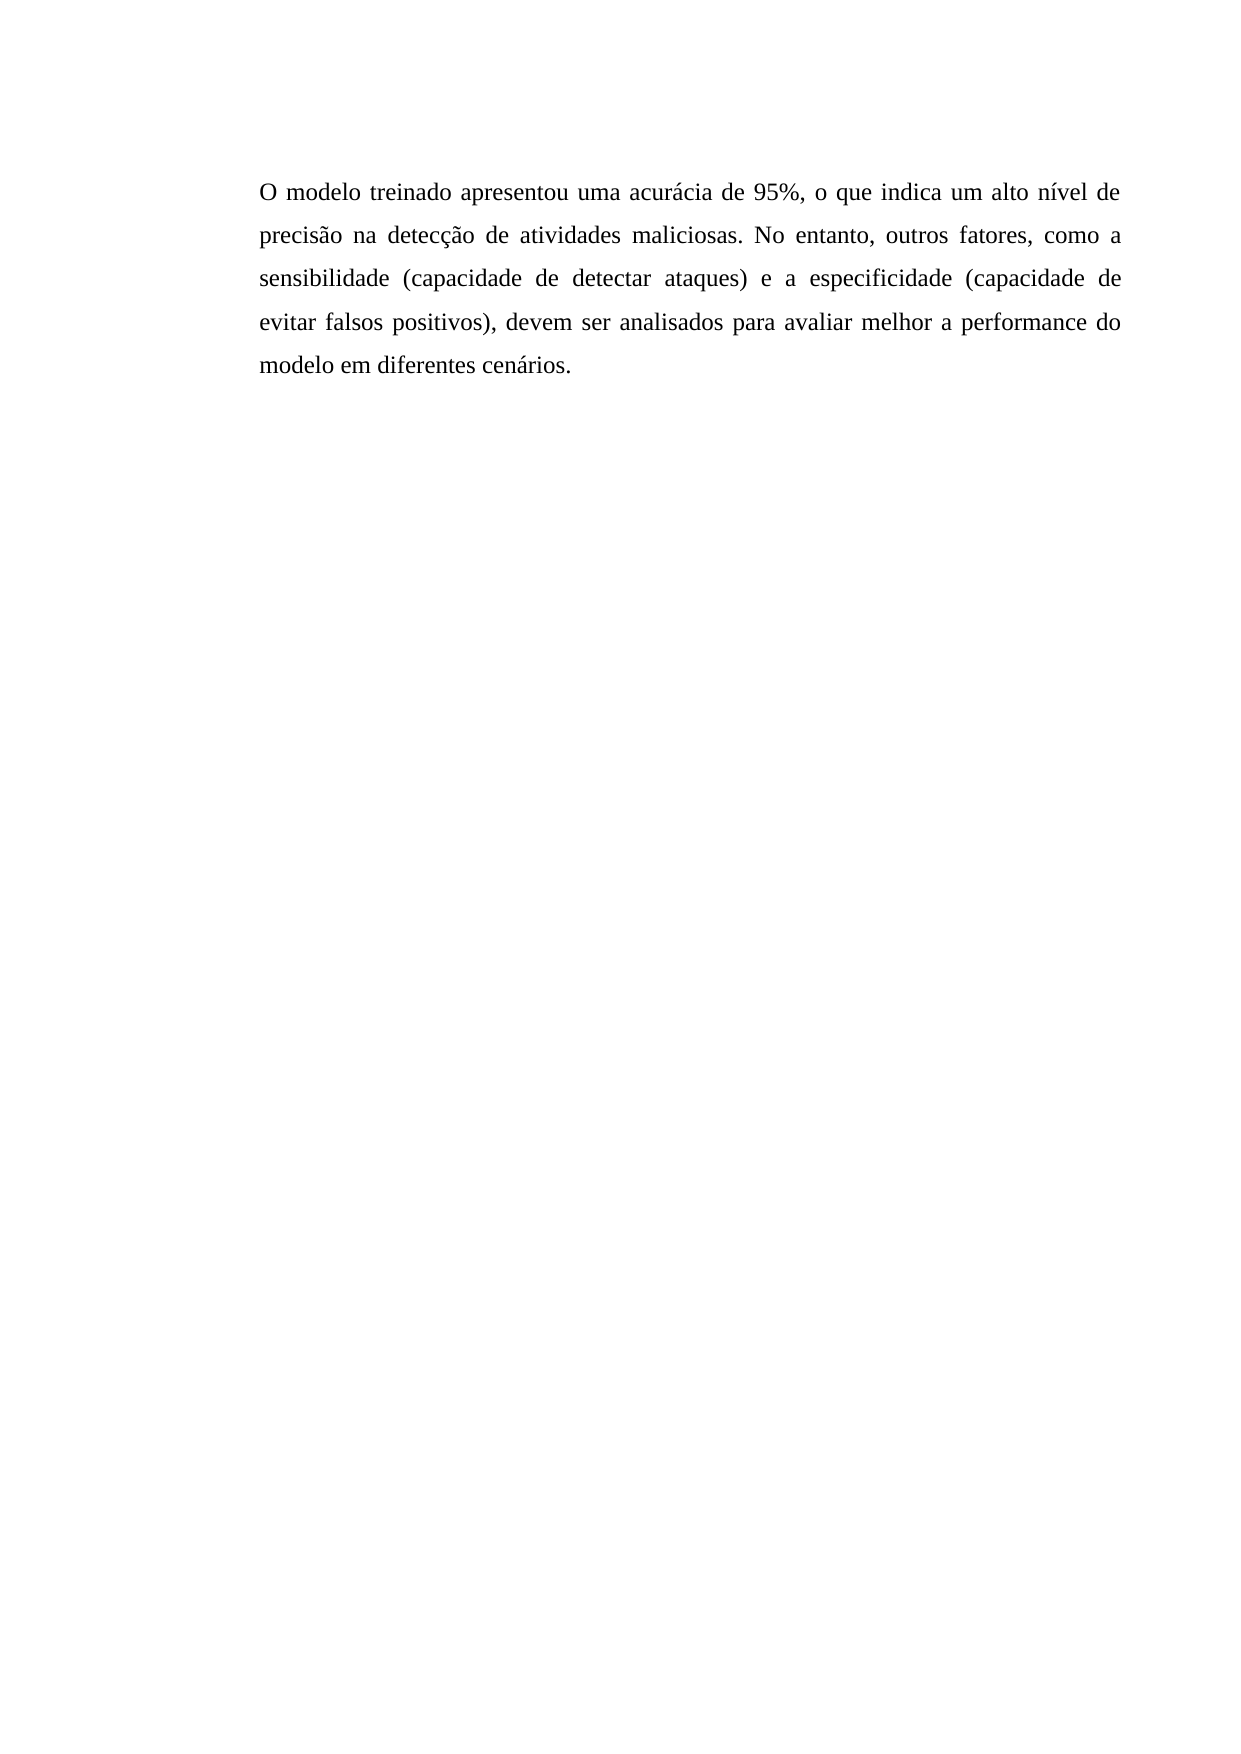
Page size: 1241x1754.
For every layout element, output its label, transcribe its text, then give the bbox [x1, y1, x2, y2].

list O modelo treinado apresentou uma acurácia de 95%, o que indica um alto nível de precisão na detecção de atividades maliciosas. No entanto, outros fatores, como a sensibilidade (capacidade de detectar ataques) e a especificidade (capacidade de evitar falsos positivos), devem ser analisados para avaliar melhor a performance do modelo em diferentes cenários. [259, 177, 1122, 378]
